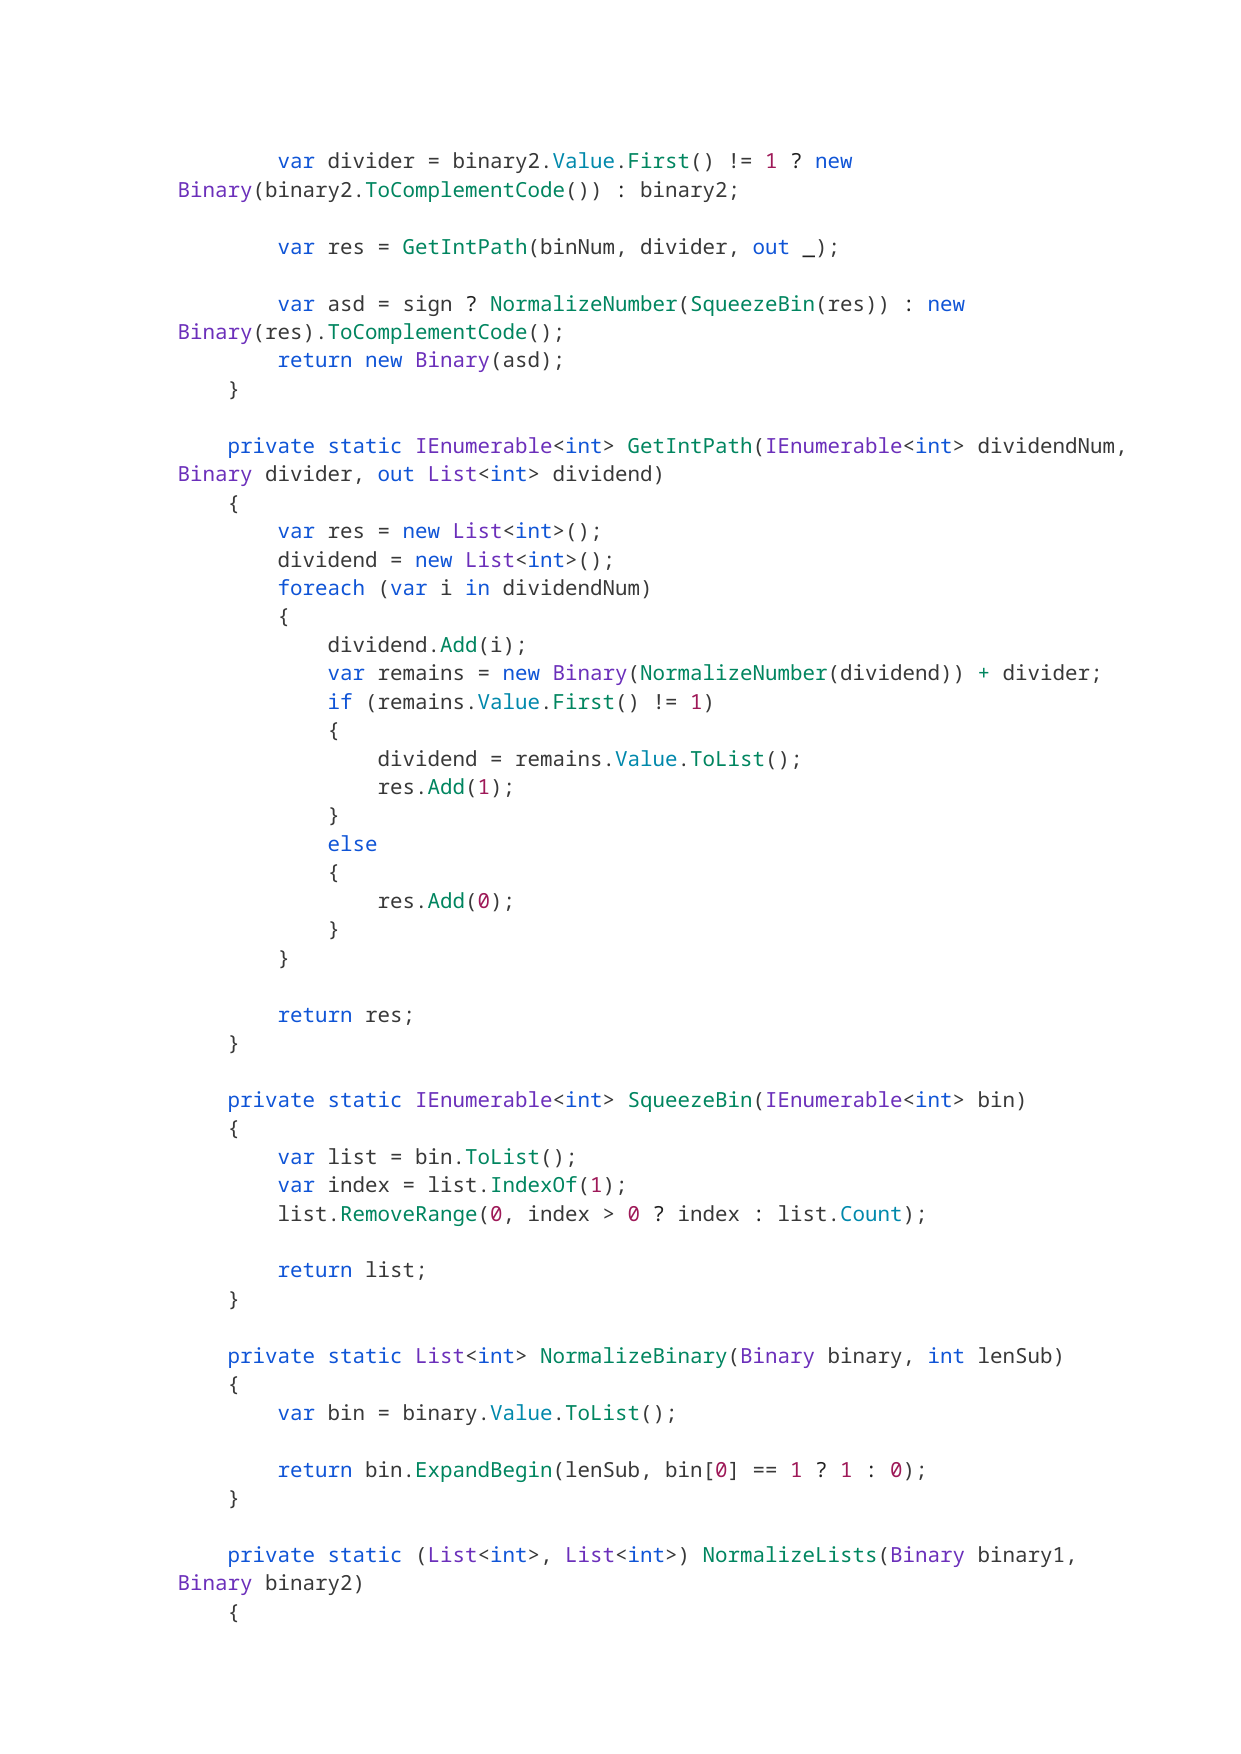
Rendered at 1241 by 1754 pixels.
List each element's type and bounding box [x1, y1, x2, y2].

text [177, 118, 1152, 1625]
